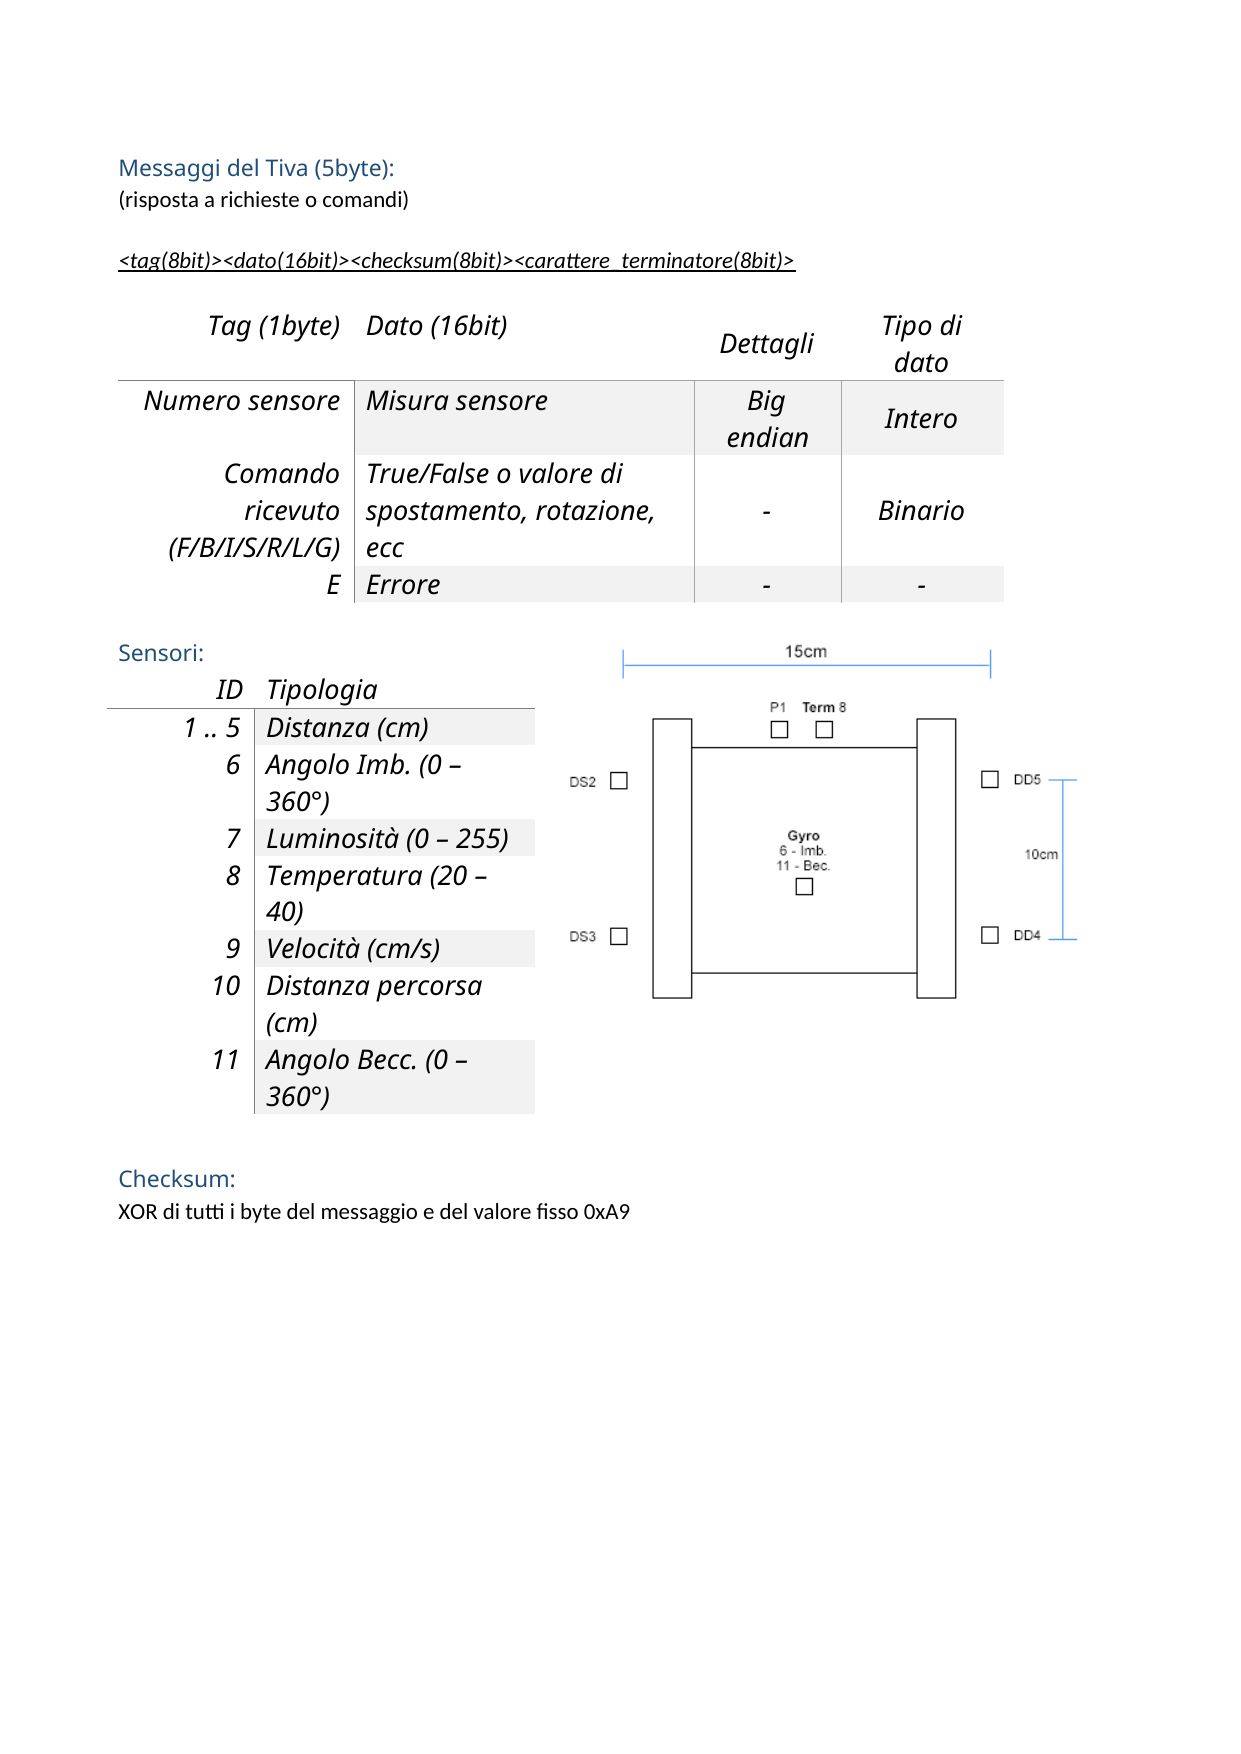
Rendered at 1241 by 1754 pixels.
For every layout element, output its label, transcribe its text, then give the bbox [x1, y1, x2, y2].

table_cell Velocità (cm/s) [255, 930, 535, 967]
table_cell 1 .. 5 [107, 709, 254, 745]
table_cell E [118, 566, 354, 602]
table_cell Intero [842, 381, 1004, 455]
table_cell Misura sensore [355, 381, 694, 455]
table_cell Distanza percorsa (cm) [255, 967, 535, 1040]
table_header Dettagli [694, 306, 842, 380]
table_cell 6 [107, 745, 254, 819]
table_header Tipo di dato [842, 306, 1004, 380]
table_header Tag (1byte) [118, 306, 354, 380]
table_cell 7 [107, 819, 254, 856]
table_cell - [842, 566, 1004, 602]
table_header ID [107, 671, 254, 707]
subtitle Sensori: [118, 637, 1122, 668]
table_cell Luminosità (0 – 255) [255, 819, 535, 856]
table_cell 8 [107, 856, 254, 930]
table_cell Temperatura (20 – 40) [255, 856, 535, 930]
picture [564, 668, 1090, 1012]
table_header Dato (16bit) [354, 306, 694, 380]
table_cell Errore [355, 566, 694, 602]
subtitle Checksum: [118, 1163, 1122, 1194]
text XOR di tutti i byte del messaggio e del valore fisso 0xA9 [118, 1197, 1122, 1225]
table_cell Angolo Becc. (0 – 360°) [255, 1040, 535, 1114]
text (risposta a richieste o comandi) [118, 186, 1122, 213]
table_cell Numero sensore [118, 381, 354, 455]
table_cell Comando ricevuto (F/B/I/S/R/L/G) [118, 455, 354, 566]
table_cell - [695, 455, 841, 566]
table_cell Distanza (cm) [255, 709, 535, 745]
table_cell Big endian [695, 381, 841, 455]
table_cell 10 [107, 967, 254, 1040]
text <tag(8bit)><dato(16bit)><checksum(8bit)><carattere_terminatore(8bit)> [118, 246, 1122, 274]
subtitle Messaggi del Tiva (5byte): [118, 152, 1122, 183]
table_cell - [695, 566, 841, 602]
table_cell True/False o valore di spostamento, rotazione, ecc [355, 455, 694, 566]
table_cell 11 [107, 1040, 254, 1114]
table_header Tipologia [255, 671, 535, 707]
table_cell 9 [107, 930, 254, 967]
table_cell Binario [842, 455, 1004, 566]
table_cell Angolo Imb. (0 – 360°) [255, 745, 535, 819]
